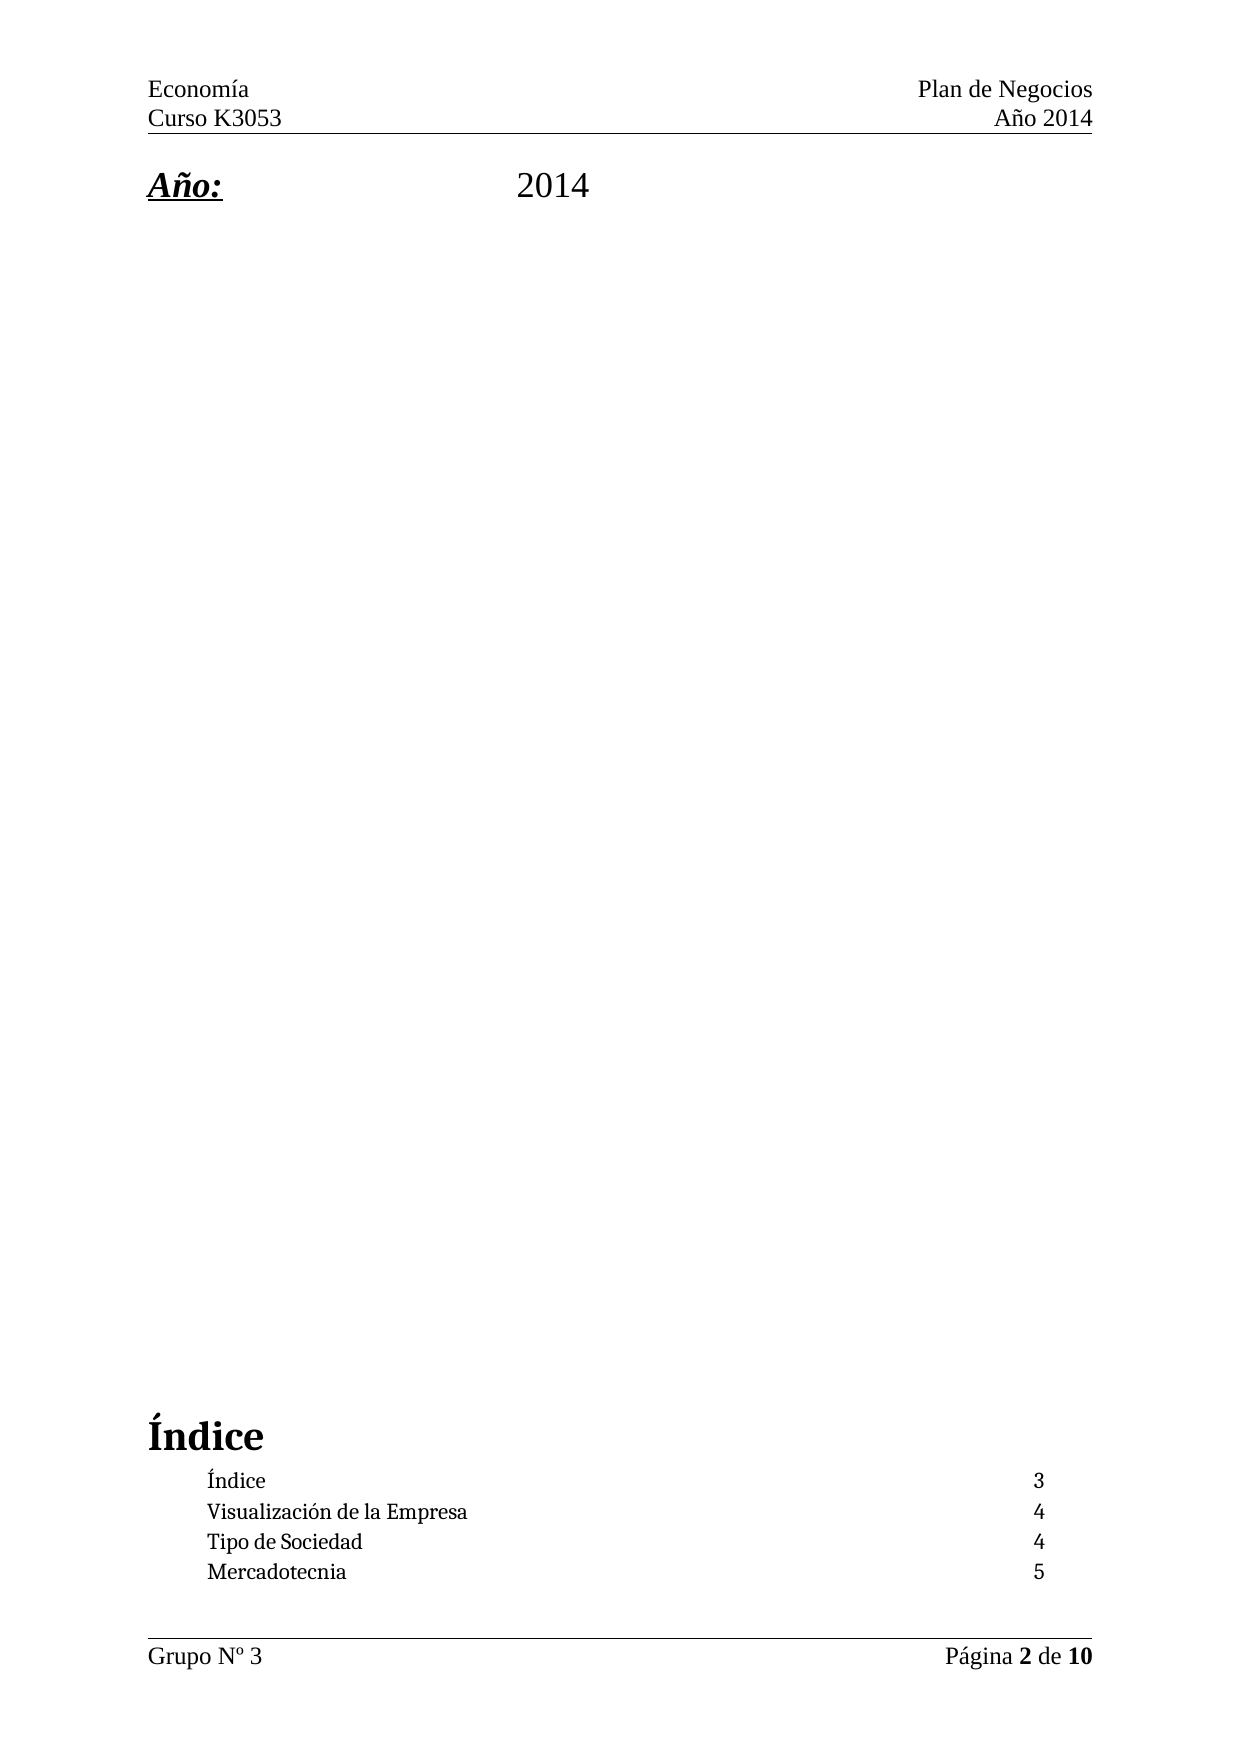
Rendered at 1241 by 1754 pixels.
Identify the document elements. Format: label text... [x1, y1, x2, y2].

text Tipo de Sociedad 4 [148, 1529, 1092, 1555]
text Mercadotecnia 5 [148, 1559, 1092, 1585]
text Año: 2014 [148, 163, 1092, 205]
text Índice 3 [148, 1468, 1092, 1494]
text Índice [148, 1413, 1092, 1461]
text Visualización de la Empresa 4 [148, 1498, 1092, 1525]
